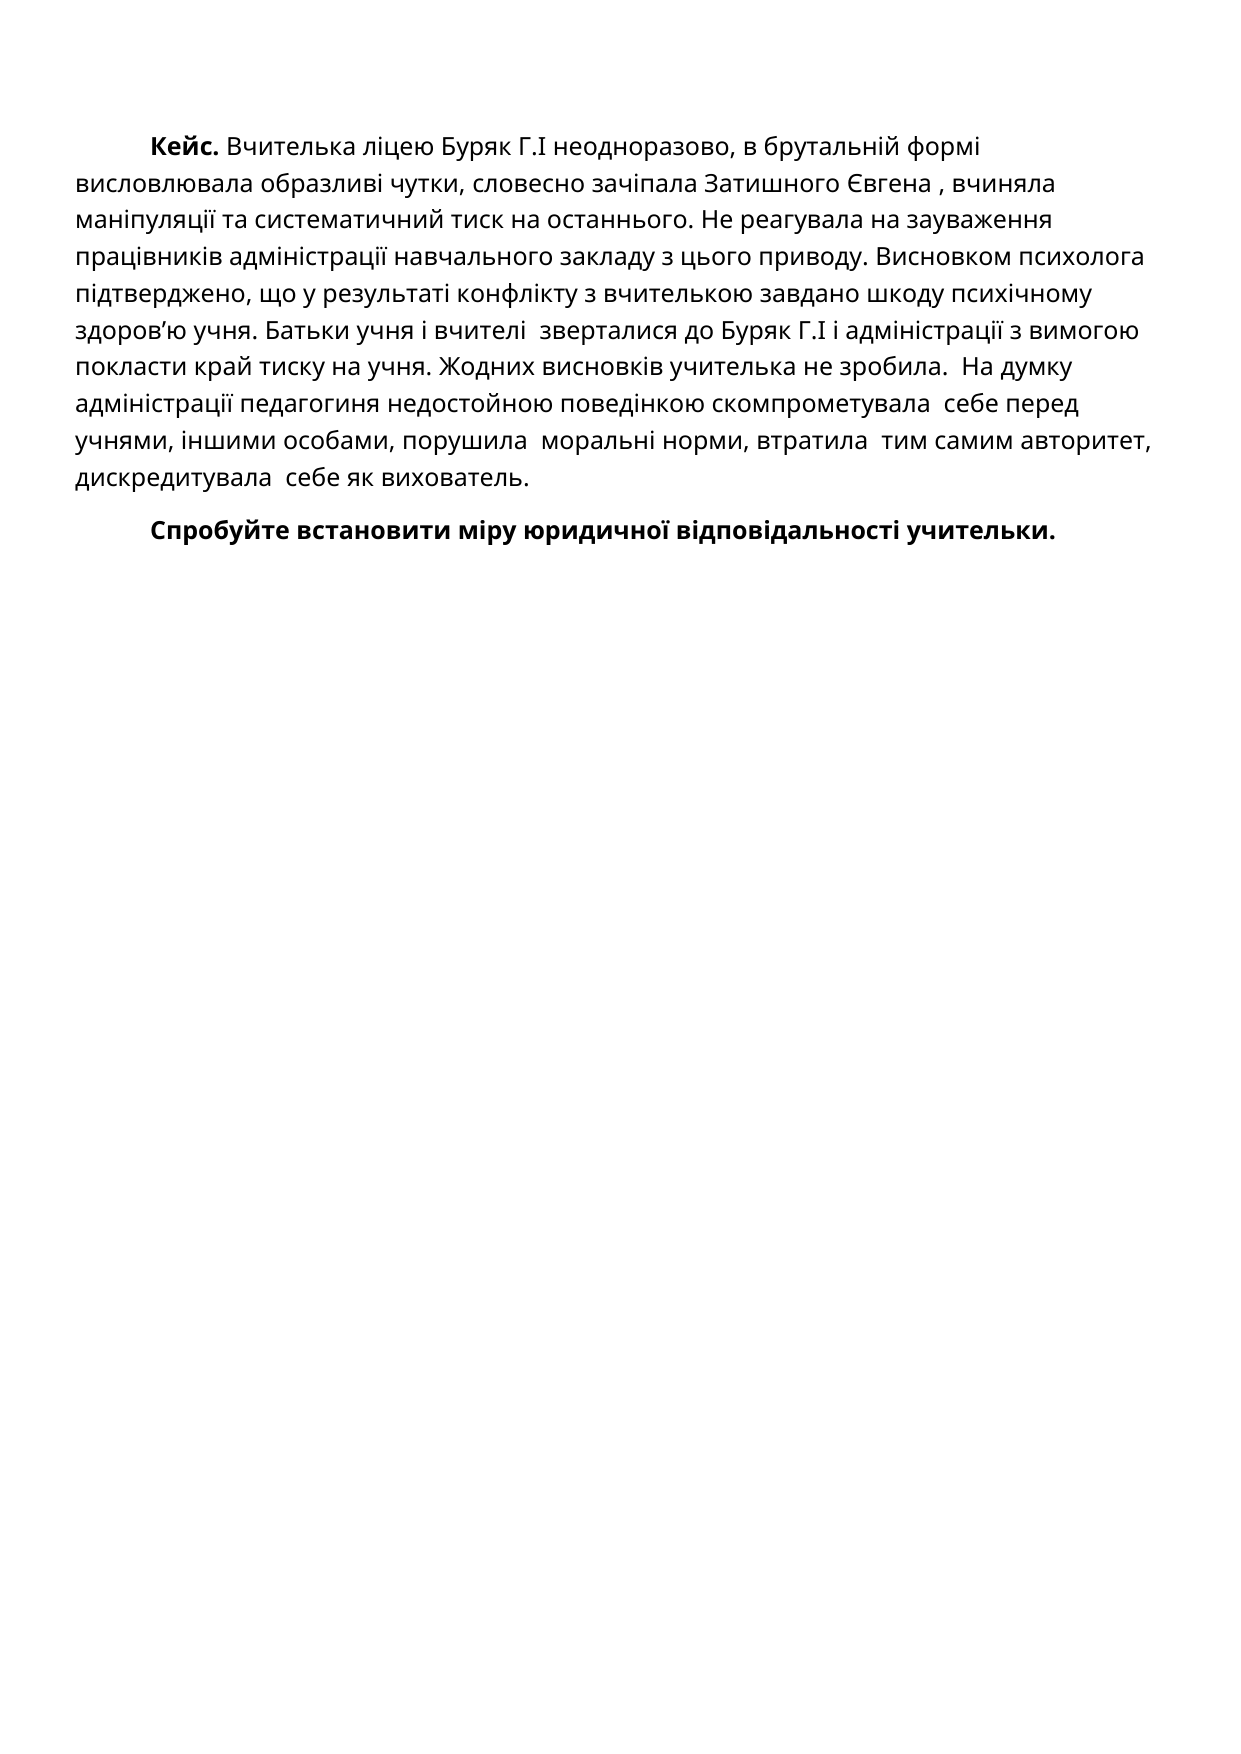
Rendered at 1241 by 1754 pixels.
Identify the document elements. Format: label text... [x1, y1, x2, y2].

text Кейс. Вчителька ліцею Буряк Г.І неодноразово, в брутальній формі висловлювала образливі чутки, словесно зачіпала Затишного Євгена , вчиняла маніпуляції та систематичний тиск на останнього. Не реагувала на зауваження працівників адміністрації навчального закладу з цього приводу. Висновком психолога підтверджено, що у результаті конфлікту з вчителькою завдано шкоду психічному здоров’ю учня. Батьки учня і вчителі зверталися до Буряк Г.І і адміністрації з вимогою покласти край тиску на учня. Жодних висновків учителька не зробила. На думку адміністрації педагогиня недостойною поведінкою скомпрометувала себе перед учнями, іншими особами, порушила моральні норми, втратила тим самим авторитет, дискредитувала себе як вихователь. [75, 128, 1165, 493]
text Спробуйте встановити міру юридичної відповідальності учительки. [75, 513, 1165, 547]
